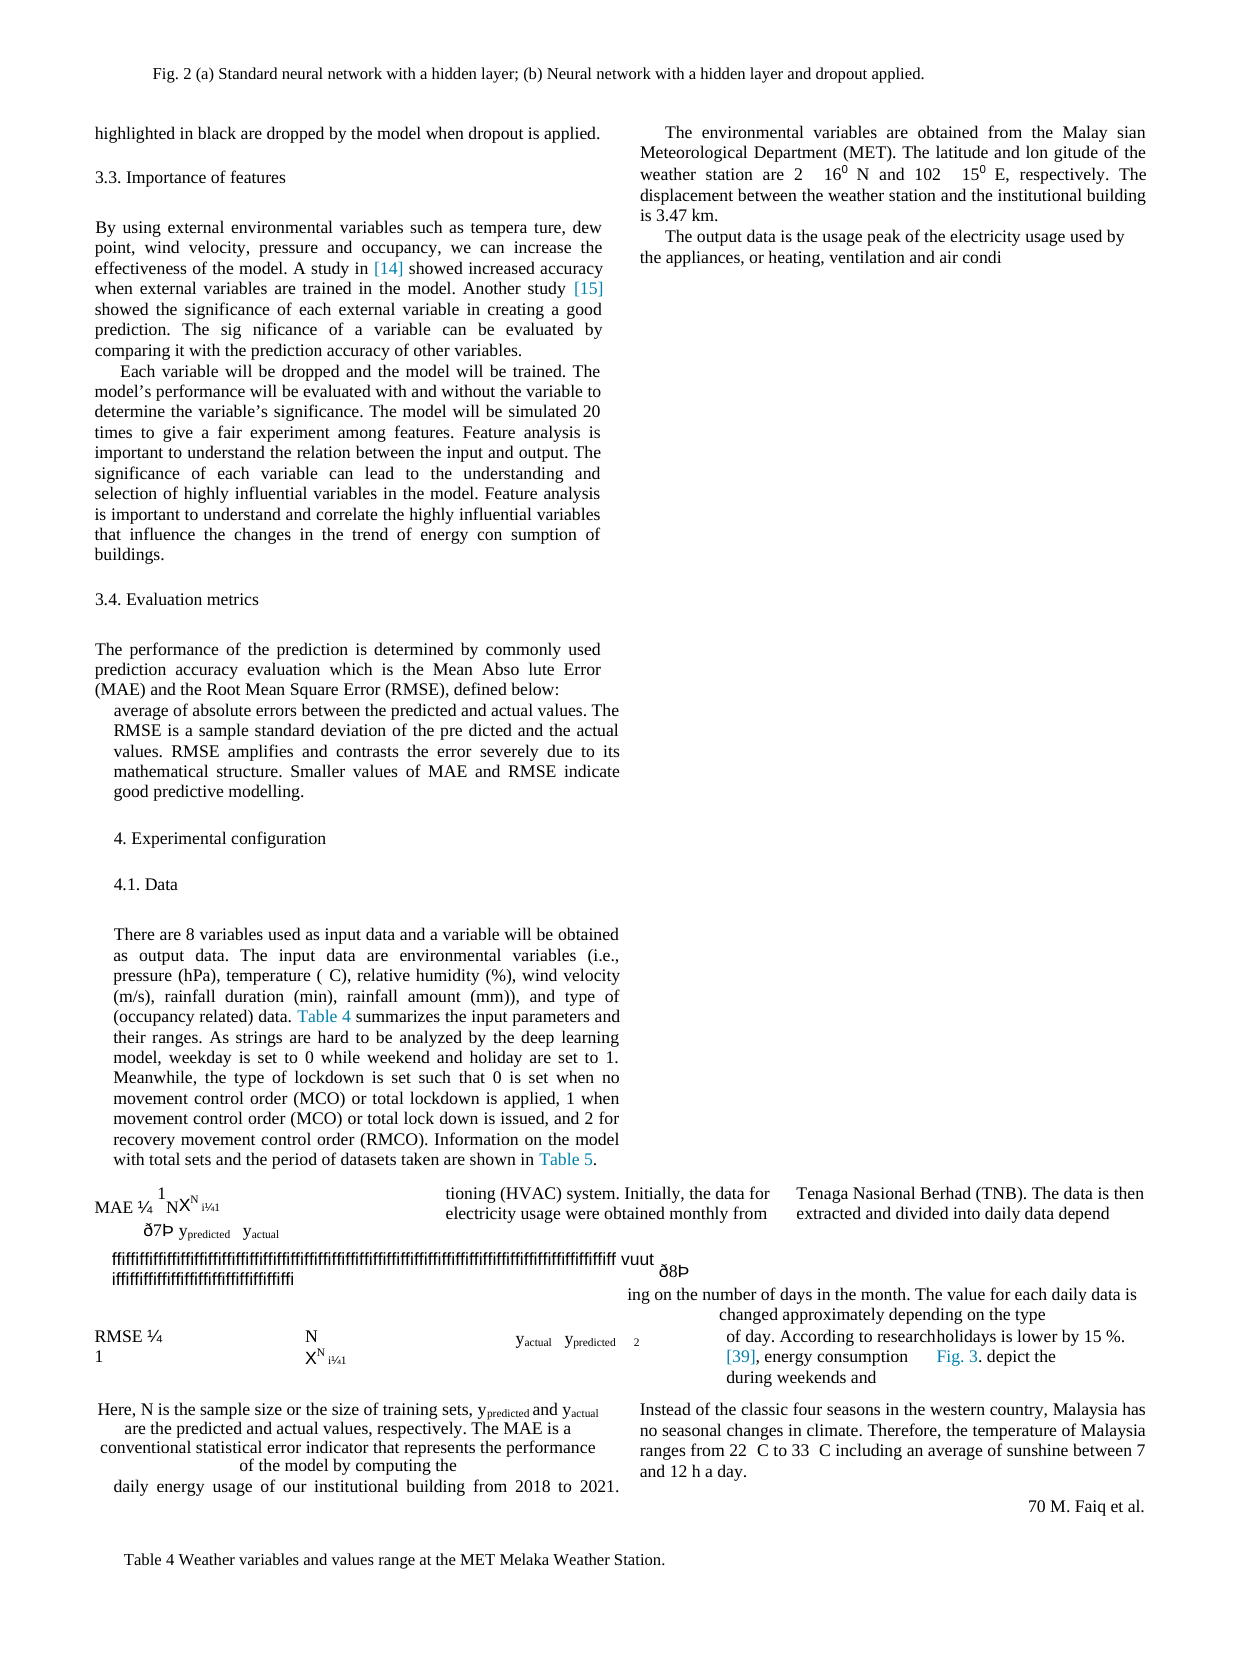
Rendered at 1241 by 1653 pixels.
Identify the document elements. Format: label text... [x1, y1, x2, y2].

text 4.1. Data [113, 873, 621, 894]
text of day. According to research [39], energy consumption during weekends and holidays is lower by 15 %. Fig. 3. depict the [726, 1326, 1147, 1387]
text The output data is the usage peak of the electricity usage used by the appliances, or heating, ventilation and air condi [639, 226, 1147, 267]
text tioning (HVAC) system. Initially, the data for electricity usage were obtained monthly from Tenaga Nasional Berhad (TNB). The data is then extracted and divided into daily data depend [445, 1182, 1147, 1223]
text Fig. 2 (a) Standard neural network with a hidden layer; (b) Neural network with a hidden layer and dropout applied. [152, 64, 1147, 83]
text 70 M. Faiq et al. [94, 1496, 1145, 1516]
text highlighted in black are dropped by the model when dropout is applied. [94, 123, 601, 143]
text XN i¼1 [305, 1346, 515, 1369]
text daily energy usage of our institutional building from 2018 to 2021. Instead of the classic four seasons in the western country, Malaysia has no seasonal changes in climate. Therefore, the temperature of Malaysia ranges from 22 C to 33 C including an average of sunshine between 7 and 12 h a day. [639, 1399, 1147, 1481]
text ing on the number of days in the month. The value for each daily data is changed approximately depending on the type [621, 1283, 1144, 1324]
picture [952, 1354, 959, 1361]
text vuut ð8Þ [621, 1249, 1147, 1283]
text The performance of the prediction is determined by commonly used prediction accuracy evaluation which is the Mean Abso lute Error (MAE) and the Root Mean Square Error (RMSE), defined below: [94, 638, 602, 699]
text There are 8 variables used as input data and a variable will be obtained as output data. The input data are environmental variables (i.e., pressure (hPa), temperature ( C), relative humidity (%), wind velocity (m/s), rainfall duration (min), rainfall amount (mm)), and type of (occupancy related) data. Table 4 summarizes the input parameters and their ranges. As strings are hard to be analyzed by the deep learning model, weekday is set to 0 while weekend and holiday are set to 1. Meanwhile, the type of lockdown is set such that 0 is set when no movement control order (MCO) or total lockdown is applied, 1 when movement control order (MCO) or total lock down is issued, and 2 for recovery movement control order (RMCO). Information on the model with total sets and the period of datasets taken are shown in Table 5. [113, 924, 621, 1169]
text 1 [94, 1346, 305, 1367]
text MAE ¼ 1NXN i¼1 [94, 1182, 445, 1217]
picture [375, 262, 379, 276]
text 3.3. Importance of features [95, 167, 621, 187]
text Here, N is the sample size or the size of training sets, ypredicted and yactual are the predicted and actual values, respectively. The MAE is a conventional statistical error indicator that represents the performance of the model by computing the [94, 1399, 601, 1476]
text yactual ypredicted 2 [515, 1326, 726, 1349]
picture [575, 282, 579, 296]
picture [310, 1014, 315, 1022]
text RMSE ¼ [94, 1326, 305, 1346]
text N [305, 1326, 515, 1346]
text By using external environmental variables such as tempera ture, dew point, wind velocity, pressure and occupancy, we can increase the effectiveness of the model. A study in [14] showed increased accuracy when external variables are trained in the model. Another study [15] showed the significance of each external variable in creating a good prediction. The sig nificance of a variable can be evaluated by comparing it with the prediction accuracy of other variables. [94, 217, 603, 360]
text 3.4. Evaluation metrics [95, 589, 621, 609]
text ð7Þ ypredicted yactual [94, 1218, 445, 1241]
text ffiffiffiffiffiffiffiffiffiffiffiffiffiffiffiffiffiffiffiffiffiffiffiffiffiffiffiffiffiffiffiffiffiffiffiffiffiffiffiffiffiffiffiffiffiffiffiffiffiffi [112, 1249, 621, 1289]
text The environmental variables are obtained from the Malay sian Meteorological Department (MET). The latitude and lon gitude of the weather station are 2 160 N and 102 150 E, respectively. The displacement between the weather station and the institutional building is 3.47 km. [640, 123, 1147, 225]
text Each variable will be dropped and the model will be trained. The model’s performance will be evaluated with and without the variable to determine the variable’s significance. The model will be simulated 20 times to give a fair experiment among features. Feature analysis is important to understand the relation between the input and output. The significance of each variable can lead to the understanding and selection of highly influential variables in the model. Feature analysis is important to understand and correlate the highly influential variables that influence the changes in the trend of energy con sumption of buildings. [94, 361, 602, 564]
text average of absolute errors between the predicted and actual values. The RMSE is a sample standard deviation of the pre dicted and the actual values. RMSE amplifies and contrasts the error severely due to its mathematical structure. Smaller values of MAE and RMSE indicate good predictive modelling. [113, 700, 620, 802]
picture [388, 262, 395, 271]
picture [552, 1157, 557, 1165]
text 4. Experimental configuration [113, 828, 621, 848]
text Table 4 Weather variables and values range at the MET Melaka Weather Station. [124, 1549, 1147, 1568]
